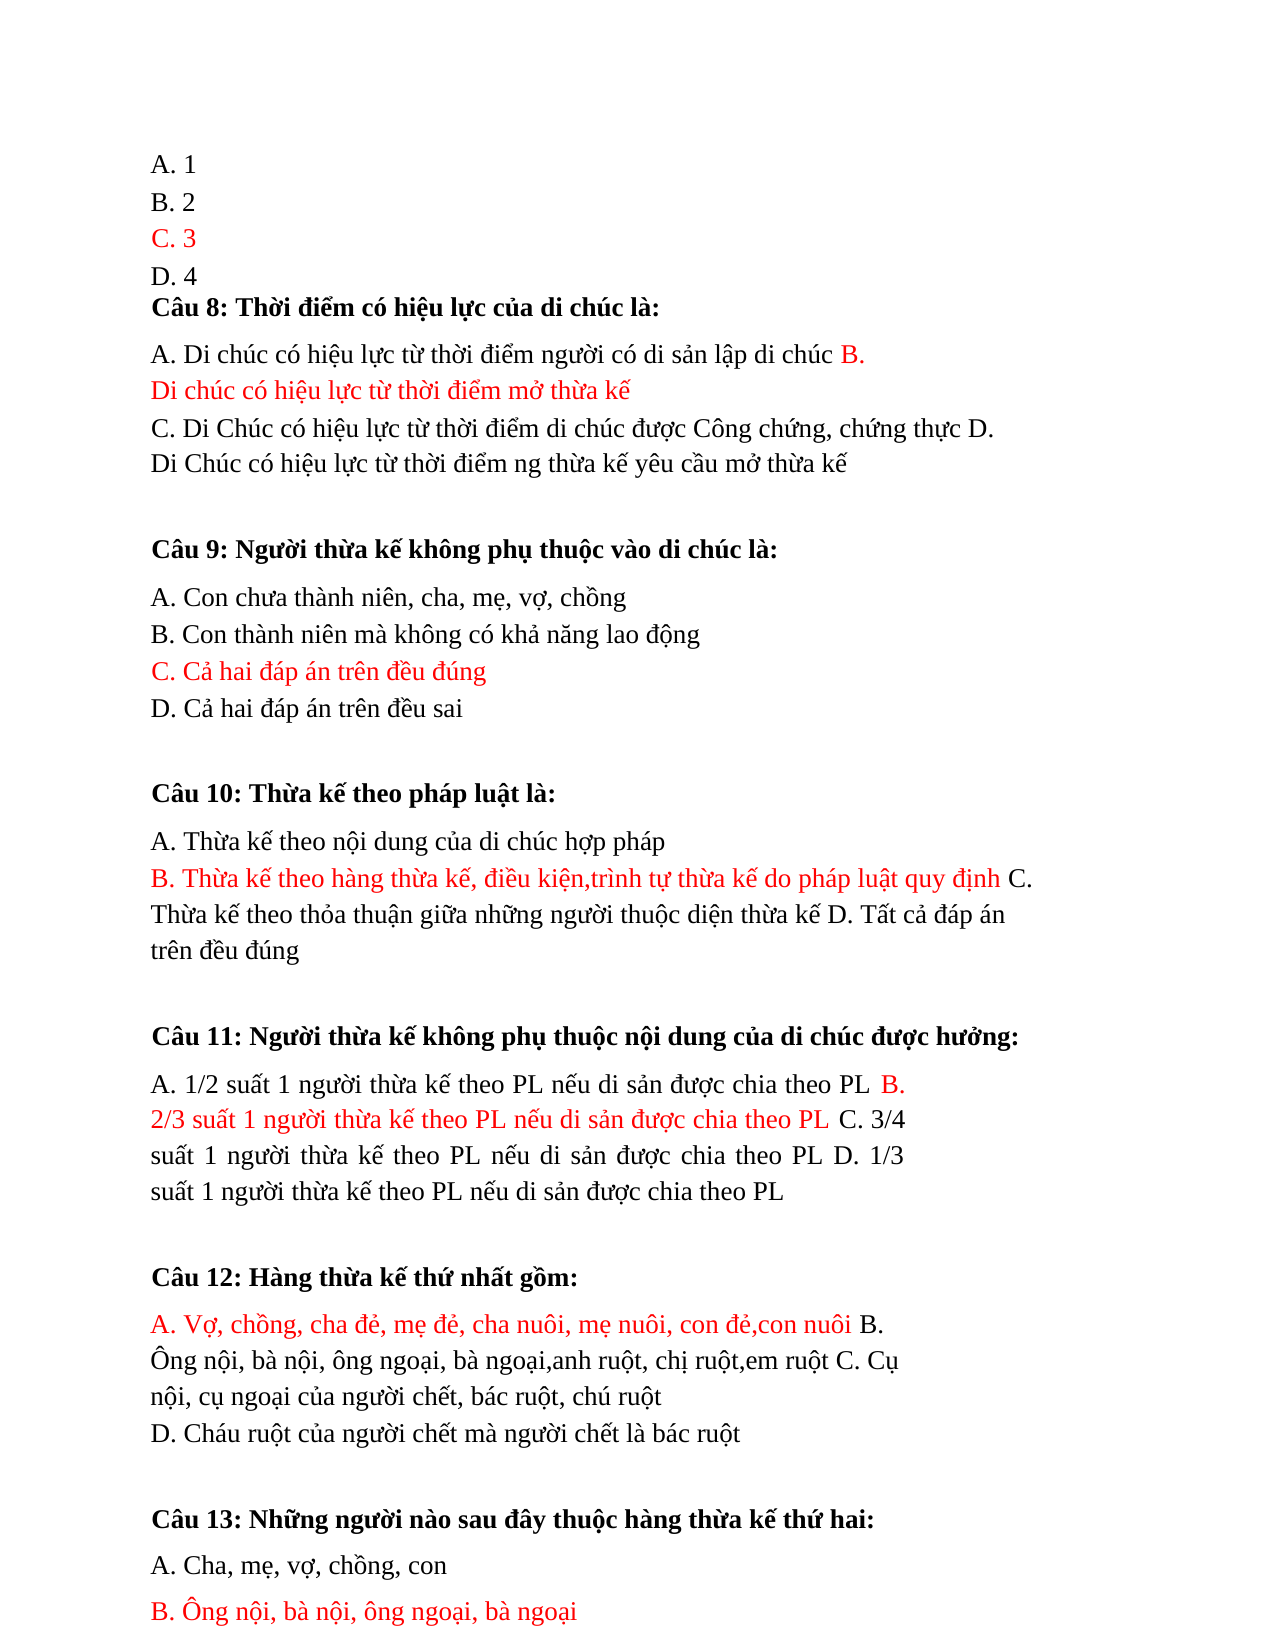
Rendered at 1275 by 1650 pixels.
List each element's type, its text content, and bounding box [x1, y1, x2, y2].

text C. 3 [151, 223, 1132, 254]
text Câu 10: Thừa kế theo pháp luật là: [151, 778, 1132, 809]
text A. Thừa kế theo nội dung của di chúc hợp pháp [150, 826, 1132, 857]
text A. Di chúc có hiệu lực từ thời điểm người có di sản lập di chúc B. Di chúc có hiệu lực từ thời điểm mở thừa kế [150, 339, 879, 406]
text A. 1/2 suất 1 người thừa kế theo PL nếu di sản được chia theo PL B. 2/3 suất 1 người thừa kế theo PL nếu di sản được chia theo PL C. 3/4 suất 1 người thừa kế theo PL nếu di sản được chia theo PL D. 1/3 suất 1 người thừa kế theo PL nếu di sản được chia theo PL [150, 1068, 905, 1206]
text B. Thừa kế theo hàng thừa kế, điều kiện,trình tự thừa kế do pháp luật quy định C. Thừa kế theo thỏa thuận giữa những người thuộc diện thừa kế D. Tất cả đáp án trên đều đúng [150, 862, 1048, 965]
text A. Vợ, chồng, cha đẻ, mẹ đẻ, cha nuôi, mẹ nuôi, con đẻ,con nuôi B. Ông nội, bà nội, ông ngoại, bà ngoại,anh ruột, chị ruột,em ruột C. Cụ nội, cụ ngoại của người chết, bác ruột, chú ruột [150, 1309, 907, 1411]
text Câu 9: Người thừa kế không phụ thuộc vào di chúc là: [151, 533, 1132, 564]
text B. Con thành niên mà không có khả năng lao động [150, 618, 1132, 649]
text B. 2 [150, 186, 1132, 217]
text D. 4 [150, 259, 1132, 291]
text A. Con chưa thành niên, cha, mẹ, vợ, chồng [150, 581, 1132, 612]
text Câu 8: Thời điểm có hiệu lực của di chúc là: [151, 291, 1132, 322]
text C. Cả hai đáp án trên đều đúng [151, 655, 1132, 686]
text B. Ông nội, bà nội, ông ngoại, bà ngoại [150, 1595, 1132, 1626]
text D. Cháu ruột của người chết mà người chết là bác ruột [150, 1417, 1132, 1449]
text Câu 11: Người thừa kế không phụ thuộc nội dung của di chúc được hưởng: [0, 1020, 1020, 1051]
text Câu 13: Những người nào sau đây thuộc hàng thừa kế thứ hai: A. Cha, mẹ, vợ, chồng, con [150, 1503, 877, 1580]
text C. Di Chúc có hiệu lực từ thời điểm di chúc được Công chứng, chứng thực D. Di Chúc có hiệu lực từ thời điểm ng thừa kế yêu cầu mở thừa kế [150, 412, 1008, 479]
text D. Cả hai đáp án trên đều sai [150, 692, 1132, 723]
text Câu 12: Hàng thừa kế thứ nhất gồm: [151, 1261, 1132, 1292]
text A. 1 [150, 149, 1132, 180]
